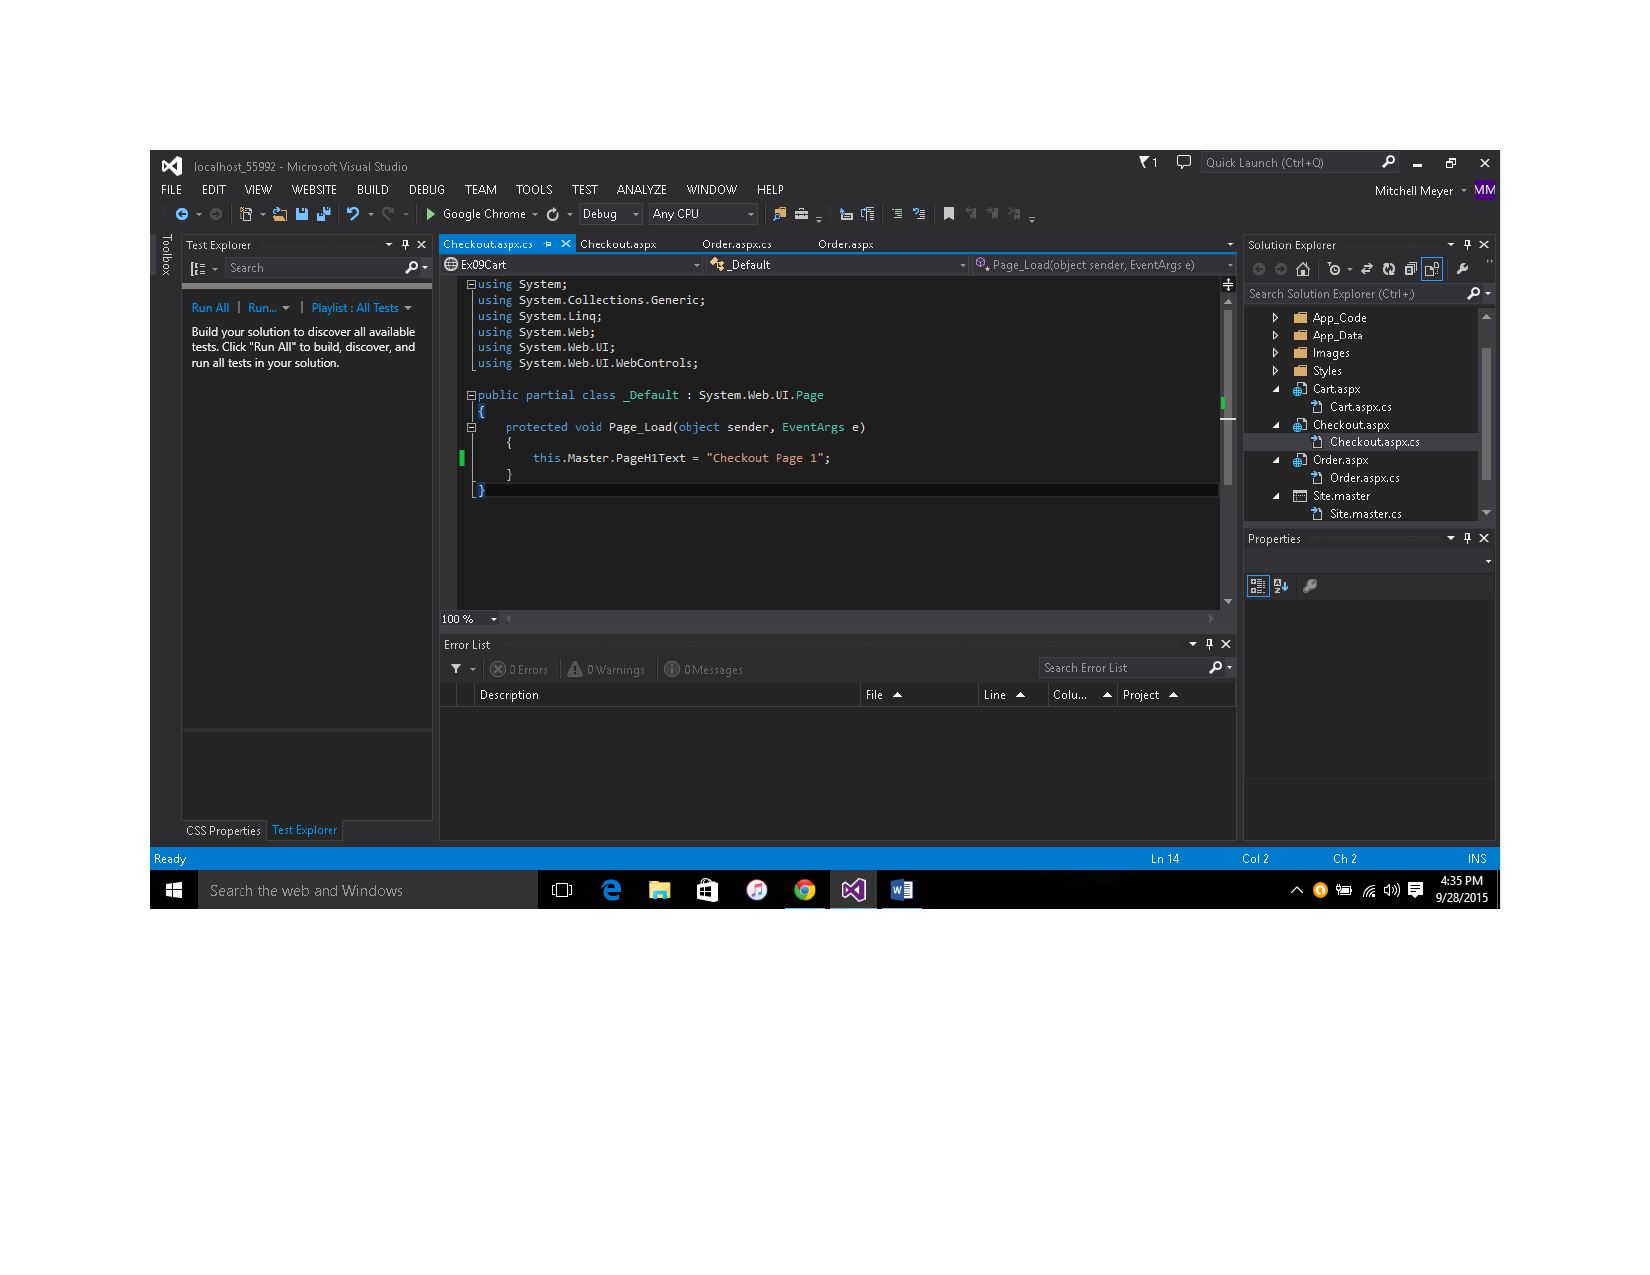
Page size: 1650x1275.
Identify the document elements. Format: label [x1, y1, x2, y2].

picture [150, 150, 1500, 909]
